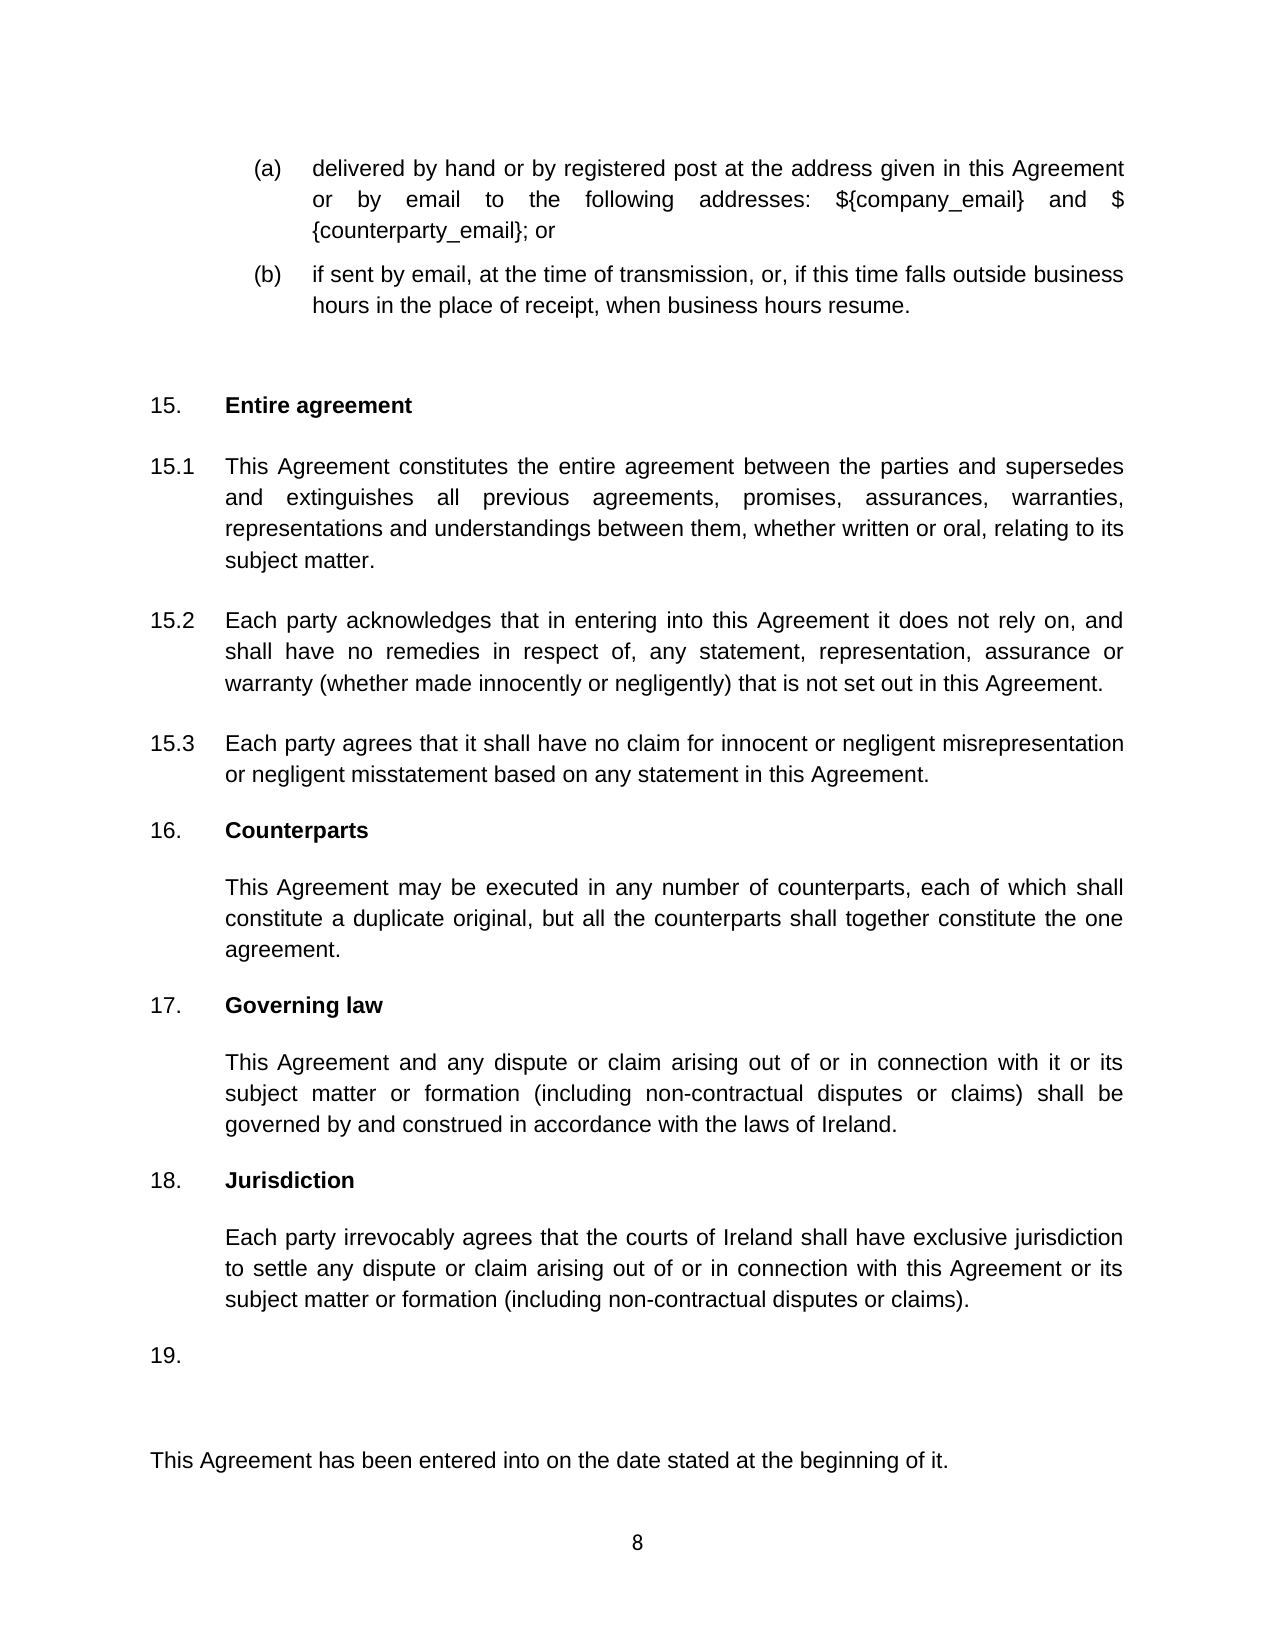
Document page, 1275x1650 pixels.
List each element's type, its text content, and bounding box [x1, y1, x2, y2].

title This Agreement and any dispute or claim arising out of or in connection with it or its subject matter or formation (including non-contractual disputes or claims) shall be governed by and construed in accordance with the laws of Ireland. [225, 1044, 1125, 1137]
title Each party acknowledges that in entering into this Agreement it does not rely on, and shall have no remedies in respect of, any statement, representation, assurance or warranty (whether made innocently or negligently) that is not set out in this Agreement. [150, 602, 1125, 696]
title delivered by hand or by registered post at the address given in this Agreement or by email to the following addresses: ${company_email} and ${counterparty_email}; or [253, 150, 1125, 244]
title This Agreement constitutes the entire agreement between the parties and supersedes and extinguishes all previous agreements, promises, assurances, warranties, representations and understandings between them, whether written or oral, relating to its subject matter. [150, 448, 1125, 573]
title if sent by email, at the time of transmission, or, if this time falls outside business hours in the place of receipt, when business hours resume. [253, 256, 1125, 319]
title Counterparts [150, 812, 1125, 844]
title Entire agreement [150, 387, 1125, 419]
title Governing law [150, 987, 1125, 1019]
title Each party agrees that it shall have no claim for innocent or negligent misrepresentation or negligent misstatement based on any statement in this Agreement. [150, 725, 1125, 787]
title This Agreement may be executed in any number of counterparts, each of which shall constitute a duplicate original, but all the counterparts shall together constitute the one agreement. [225, 869, 1125, 962]
title Jurisdiction [150, 1162, 1125, 1194]
text This Agreement has been entered into on the date stated at the beginning of it. [150, 1442, 1125, 1473]
title Each party irrevocably agrees that the courts of Ireland shall have exclusive jurisdiction to settle any dispute or claim arising out of or in connection with this Agreement or its subject matter or formation (including non-contractual disputes or claims). [225, 1219, 1125, 1312]
